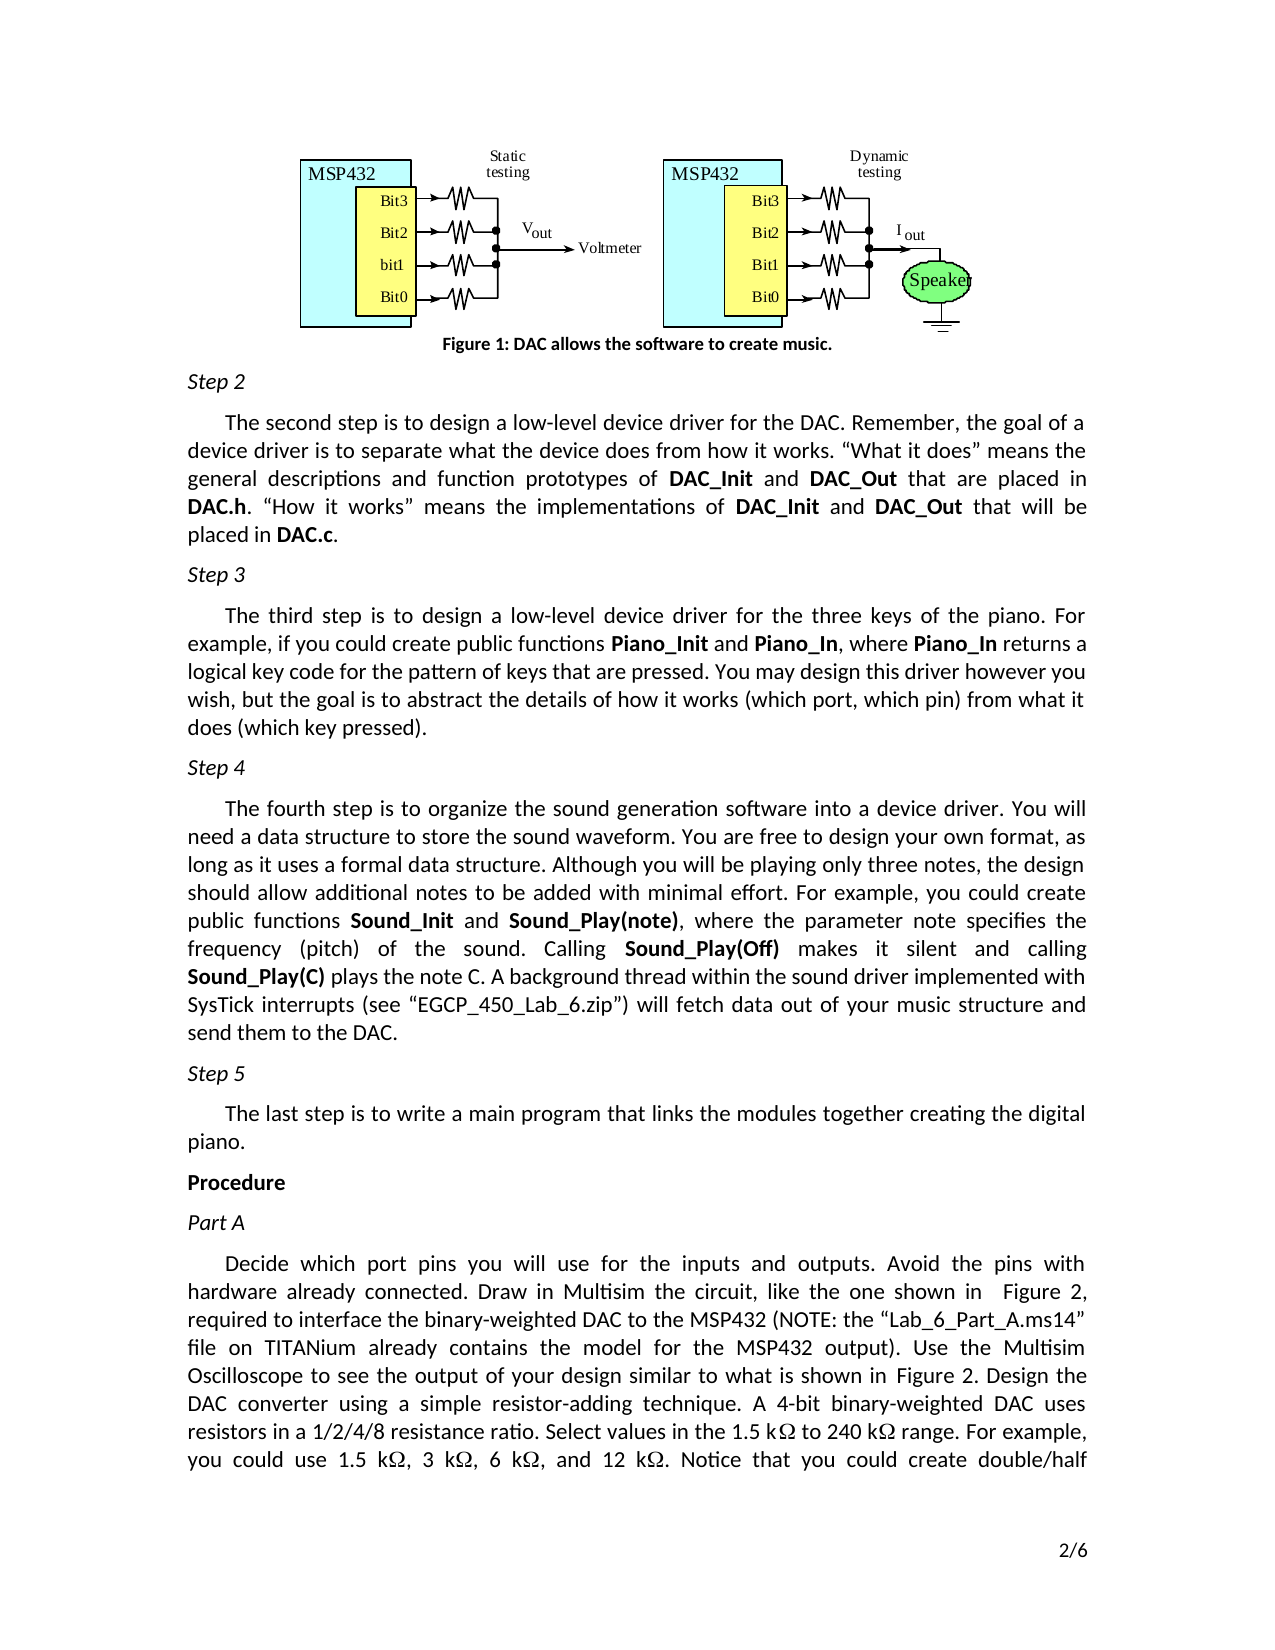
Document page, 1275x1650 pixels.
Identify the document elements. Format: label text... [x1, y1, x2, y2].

subtitle Procedure [187, 1168, 1087, 1196]
subtitle Step 5 [187, 1059, 1087, 1087]
text The second step is to design a low-level device driver for the DAC. Remember, the goal of a device driver is to separate what the device does from how it works. “What it does” means the general descriptions and function prototypes of DAC_Init and DAC_Out that are placed in DAC.h. “How it works” means the implementations of DAC_Init and DAC_Out that will be placed in DAC.c. [187, 408, 1087, 548]
text Figure 1: DAC allows the software to create music. [187, 332, 1087, 355]
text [187, 1249, 1087, 1473]
text The third step is to design a low-level device driver for the three keys of the piano. For example, if you could create public functions Piano_Init and Piano_In, where Piano_In returns a logical key code for the pattern of keys that are pressed. You may design this driver however you wish, but the goal is to abstract the details of how it works (which port, which pin) from what it does (which key pressed). [187, 601, 1087, 741]
subtitle Part A [187, 1208, 1087, 1236]
subtitle Step 3 [187, 560, 1087, 588]
text The last step is to write a main program that links the modules together creating the digital piano. [187, 1099, 1087, 1155]
subtitle Step 2 [187, 367, 1087, 395]
text The fourth step is to organize the sound generation software into a device driver. You will need a data structure to store the sound waveform. You are free to design your own format, as long as it uses a formal data structure. Although you will be playing only three notes, the design should allow additional notes to be added with minimal effort. For example, you could create public functions Sound_Init and Sound_Play(note), where the parameter note specifies the frequency (pitch) of the sound. Calling Sound_Play(Off) makes it silent and calling Sound_Play(C) plays the note C. A background thread within the sound driver implemented with SysTick interrupts (see “EGCP_450_Lab_6.zip”) will fetch data out of your music structure and send them to the DAC. [187, 794, 1087, 1046]
subtitle Step 4 [187, 753, 1087, 782]
